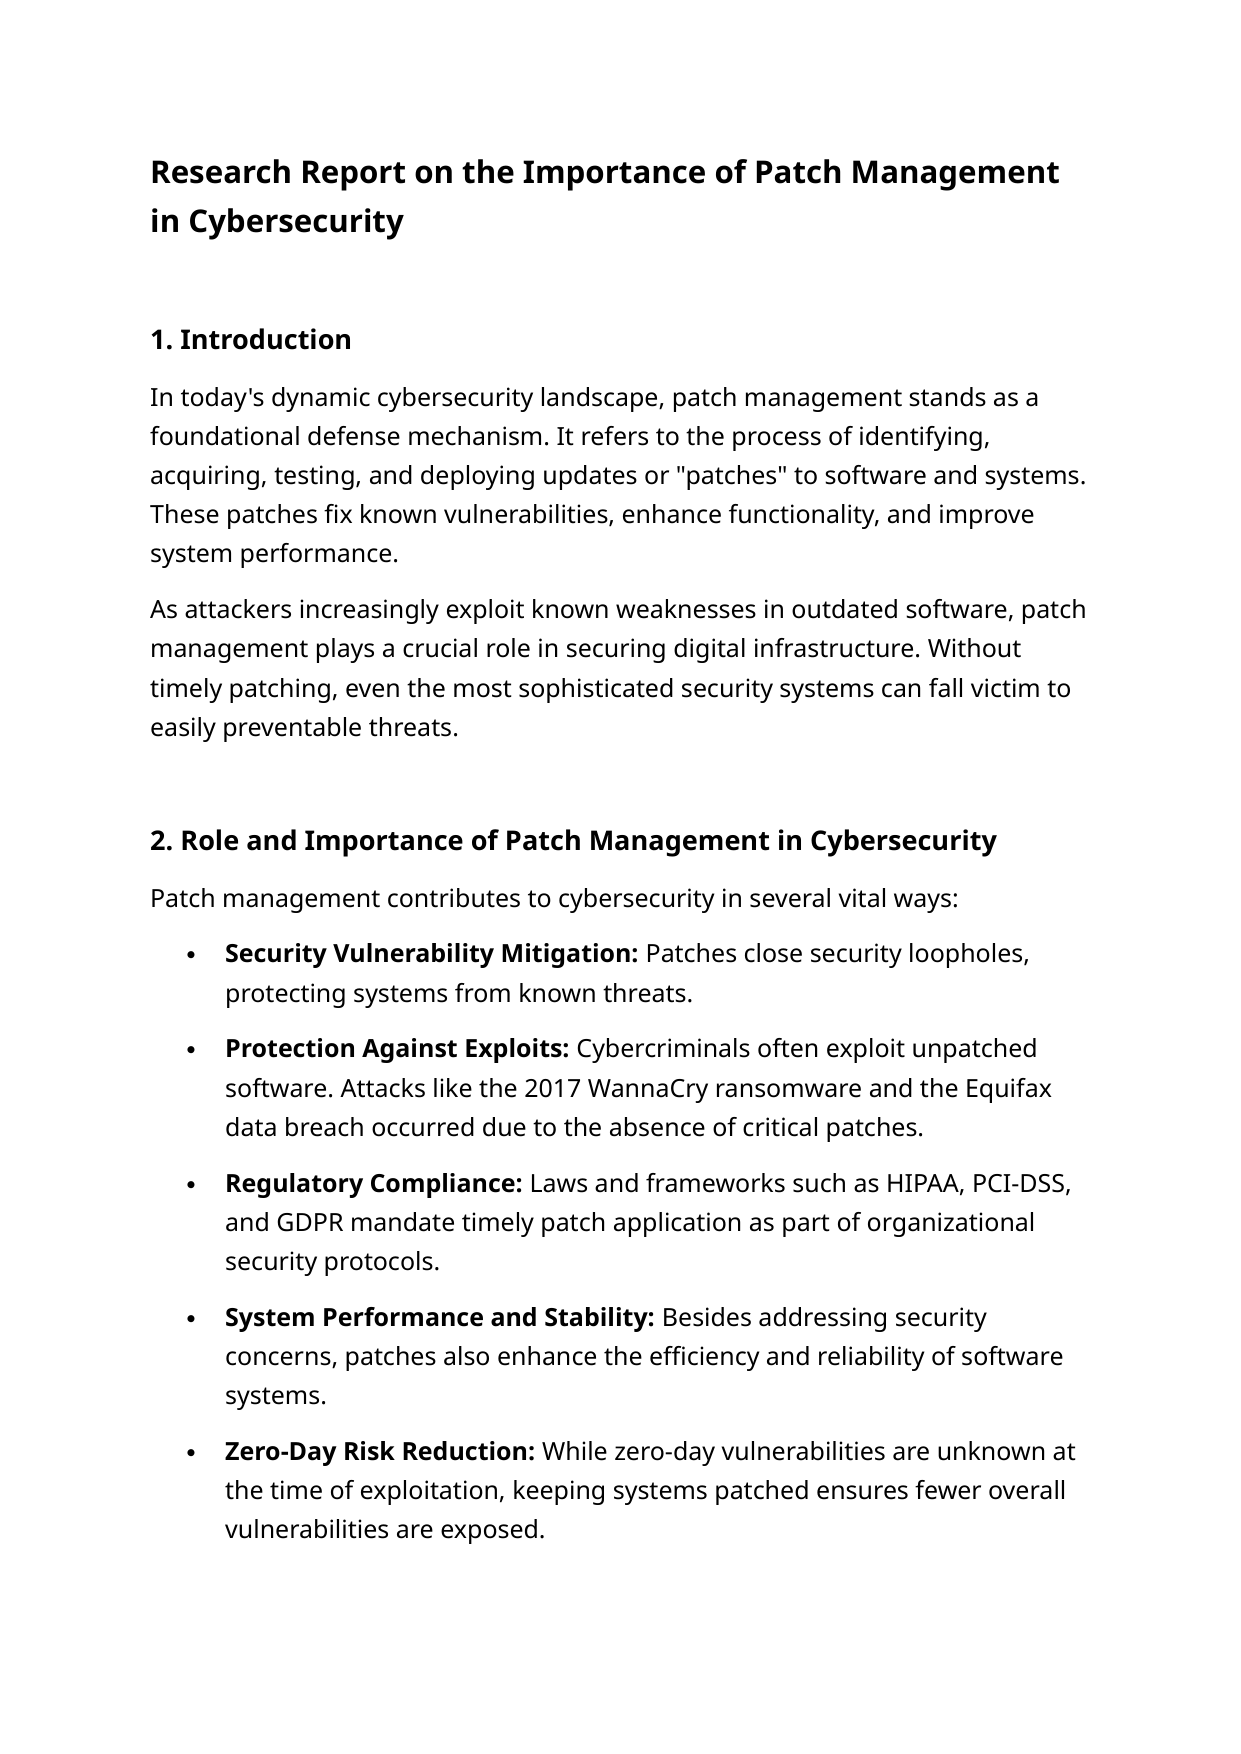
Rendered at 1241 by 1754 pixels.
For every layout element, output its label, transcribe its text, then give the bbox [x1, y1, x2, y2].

text In today's dynamic cybersecurity landscape, patch management stands as a foundational defense mechanism. It refers to the process of identifying, acquiring, testing, and deploying updates or "patches" to software and systems. These patches fix known vulnerabilities, enhance functionality, and improve system performance. [150, 379, 1090, 570]
text 2. Role and Importance of Patch Management in Cybersecurity [150, 821, 1090, 858]
text Patch management contributes to cybersecurity in several vital ways: [150, 880, 1090, 914]
text As attackers increasingly exploit known weaknesses in outdated software, patch management plays a crucial role in securing digital infrastructure. Without timely patching, even the most sophisticated security systems can fall victim to easily preventable threats. [150, 592, 1090, 743]
text Research Report on the Importance of Patch Management in Cybersecurity [150, 150, 1090, 242]
list Security Vulnerability Mitigation: Patches close security loopholes, protecting systems from known threats. [187, 936, 1090, 1009]
list System Performance and Stability: Besides addressing security concerns, patches also enhance the efficiency and reliability of software systems. [187, 1299, 1090, 1412]
list Regulatory Compliance: Laws and frameworks such as HIPAA, PCI-DSS, and GDPR mandate timely patch application as part of organizational security protocols. [187, 1165, 1090, 1278]
list Zero-Day Risk Reduction: While zero-day vulnerabilities are unknown at the time of exploitation, keeping systems patched ensures fewer overall vulnerabilities are exposed. [187, 1433, 1090, 1546]
text 1. Introduction [150, 320, 1090, 357]
list Protection Against Exploits: Cybercriminals often exploit unpatched software. Attacks like the 2017 WannaCry ransomware and the Equifax data breach occurred due to the absence of critical patches. [187, 1031, 1090, 1143]
